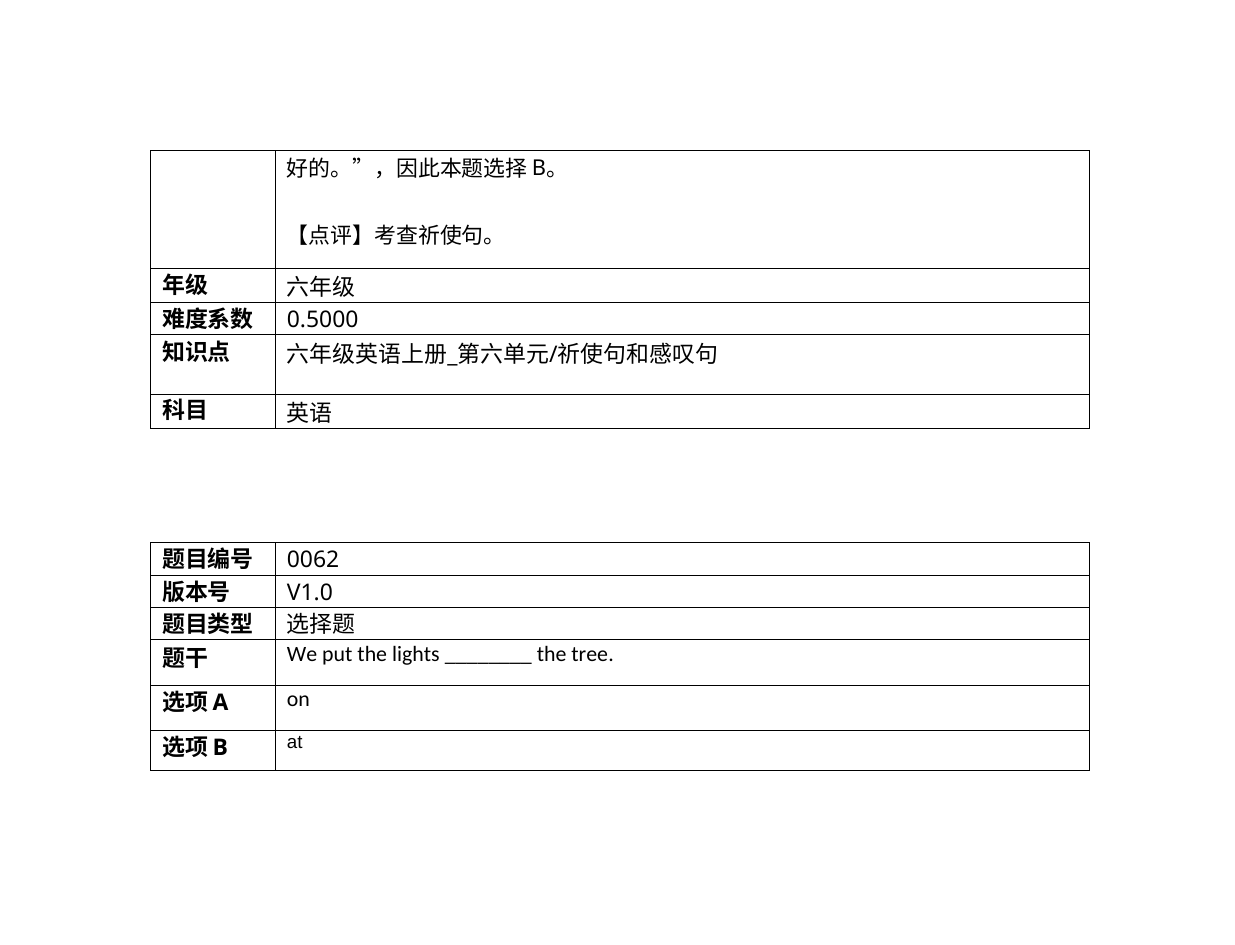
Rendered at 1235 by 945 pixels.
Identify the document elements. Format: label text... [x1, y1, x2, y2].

table_header 题目编号 [151, 543, 275, 574]
table_cell 0.5000 [276, 303, 1089, 334]
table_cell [276, 151, 1089, 268]
table_header 0062 [276, 543, 1089, 574]
table_cell at [276, 731, 1089, 770]
table_cell 难度系数 [151, 303, 275, 334]
table_cell 选项A [151, 686, 275, 730]
table_cell 六年级英语上册_第六单元/祈使句和感叹句 [276, 335, 1089, 393]
table_cell 解析 [151, 151, 275, 268]
table_cell 版本号 [151, 576, 275, 607]
table_cell 选择题 [276, 608, 1089, 639]
table_cell 知识点 [151, 335, 275, 393]
table_cell 英语 [276, 395, 1089, 428]
table_cell 六年级 [276, 269, 1089, 302]
table_cell 科目 [151, 395, 275, 428]
table_cell on [276, 686, 1089, 730]
table_cell 年级 [151, 269, 275, 302]
table_cell 选项B [151, 731, 275, 770]
table_cell We put the lights ________ the tree. [276, 640, 1089, 684]
table_cell 题目类型 [151, 608, 275, 639]
table_cell 题干 [151, 640, 275, 684]
table_cell V1.0 [276, 576, 1089, 607]
